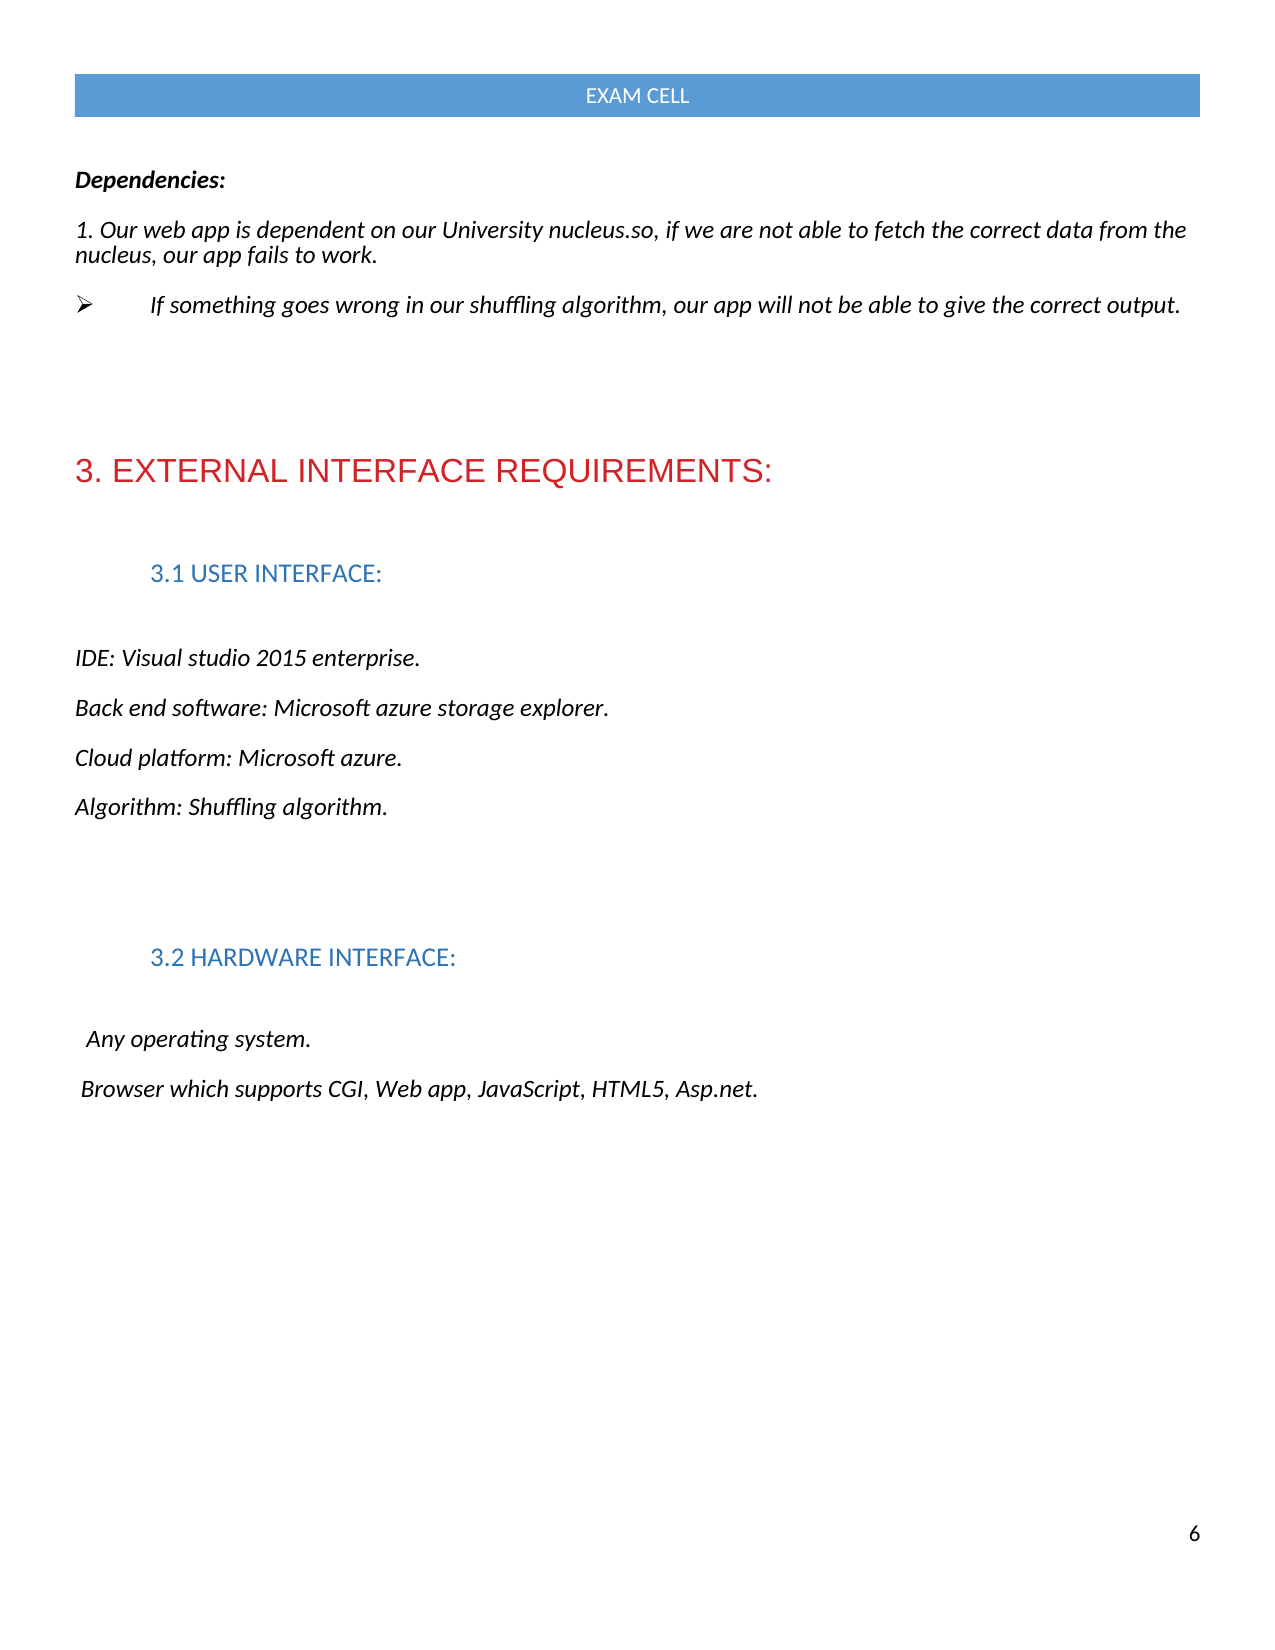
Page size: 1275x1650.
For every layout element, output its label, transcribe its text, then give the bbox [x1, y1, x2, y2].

text IDE: Visual studio 2015 enterprise. [75, 642, 1200, 673]
text Any operating system. [75, 1023, 1200, 1054]
text Back end software: Microsoft azure storage explorer. [75, 692, 1200, 723]
subtitle 3.1 USER INTERFACE: [75, 556, 1200, 589]
text 3. EXTERNAL INTERFACE REQUIREMENTS: [75, 451, 1200, 490]
subtitle 3.2 HARDWARE INTERFACE: [75, 941, 1200, 973]
text Dependencies: [75, 168, 1200, 193]
list If something goes wrong in our shuffling algorithm, our app will not be able to give the correct output. [75, 293, 1200, 318]
text Algorithm: Shuffling algorithm. [75, 791, 1200, 822]
text Cloud platform: Microsoft azure. [75, 742, 1200, 772]
text Browser which supports CGI, Web app, JavaScript, HTML5, Asp.net. [75, 1073, 1200, 1103]
text 1. Our web app is dependent on our University nucleus.so, if we are not able to fetch the correct data from the nucleus, our app fails to work. [75, 193, 1200, 268]
